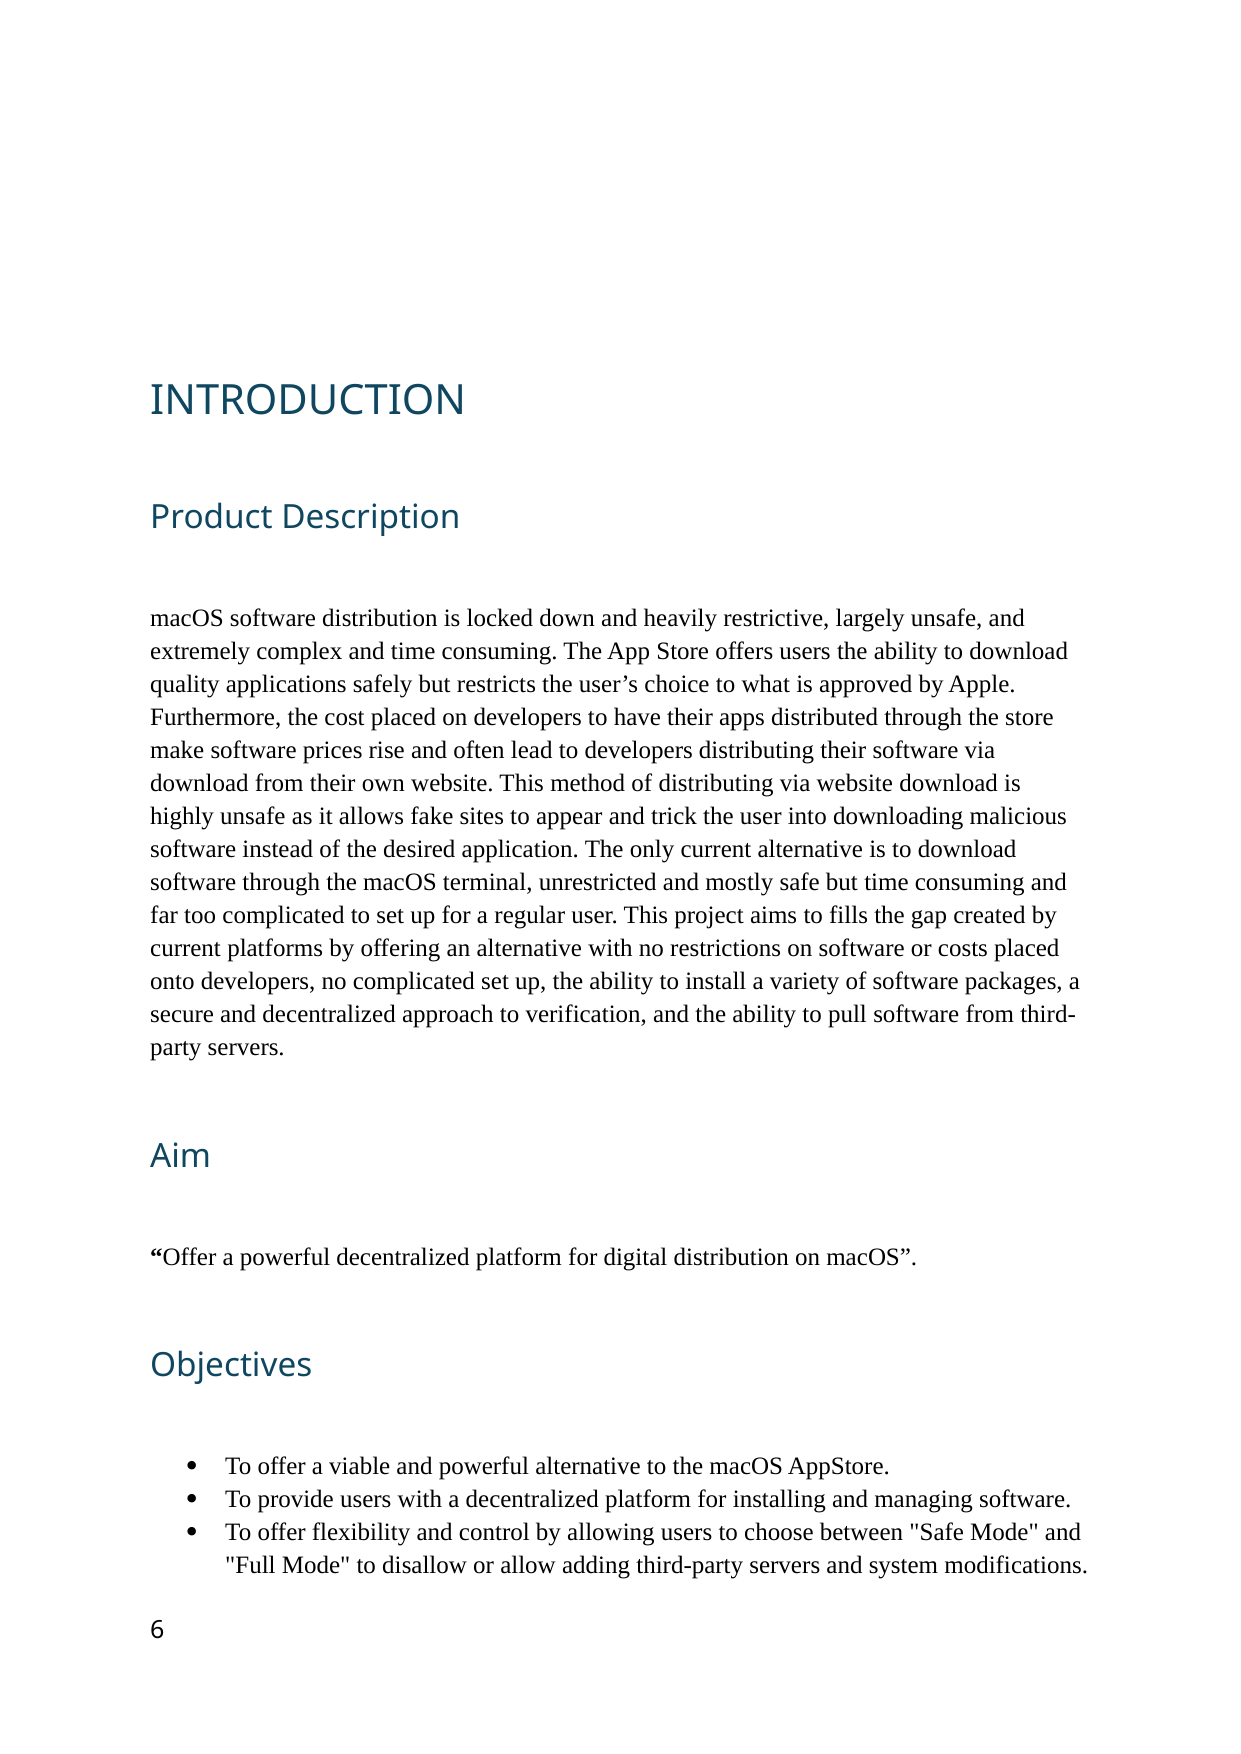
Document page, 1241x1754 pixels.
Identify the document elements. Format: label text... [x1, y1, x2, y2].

list To provide users with a decentralized platform for installing and managing software. [187, 1484, 1090, 1513]
text “Offer a powerful decentralized platform for digital distribution on macOS”. [150, 1242, 1090, 1271]
list To offer a viable and powerful alternative to the macOS AppStore. [187, 1451, 1090, 1480]
subtitle INTRODUCTION [150, 369, 1090, 426]
subtitle Product Description [150, 493, 1090, 538]
list To offer flexibility and control by allowing users to choose between "Safe Mode" and "Full Mode" to disallow or allow adding third-party servers and system modifications. [187, 1517, 1090, 1579]
subtitle Aim [150, 1132, 1090, 1177]
subtitle Objectives [150, 1341, 1090, 1387]
text macOS software distribution is locked down and heavily restrictive, largely unsafe, and extremely complex and time consuming. The App Store offers users the ability to download quality applications safely but restricts the user’s choice to what is approved by Apple. Furthermore, the cost placed on developers to have their apps distributed through the store make software prices rise and often lead to developers distributing their software via download from their own website. This method of distributing via website download is highly unsafe as it allows fake sites to appear and trick the user into downloading malicious software instead of the desired application. The only current alternative is to download software through the macOS terminal, unrestricted and mostly safe but time consuming and far too complicated to set up for a regular user. This project aims to fills the gap created by current platforms by offering an alternative with no restrictions on software or costs placed onto developers, no complicated set up, the ability to install a variety of software packages, a secure and decentralized approach to verification, and the ability to pull software from third-party servers. [150, 603, 1090, 1061]
